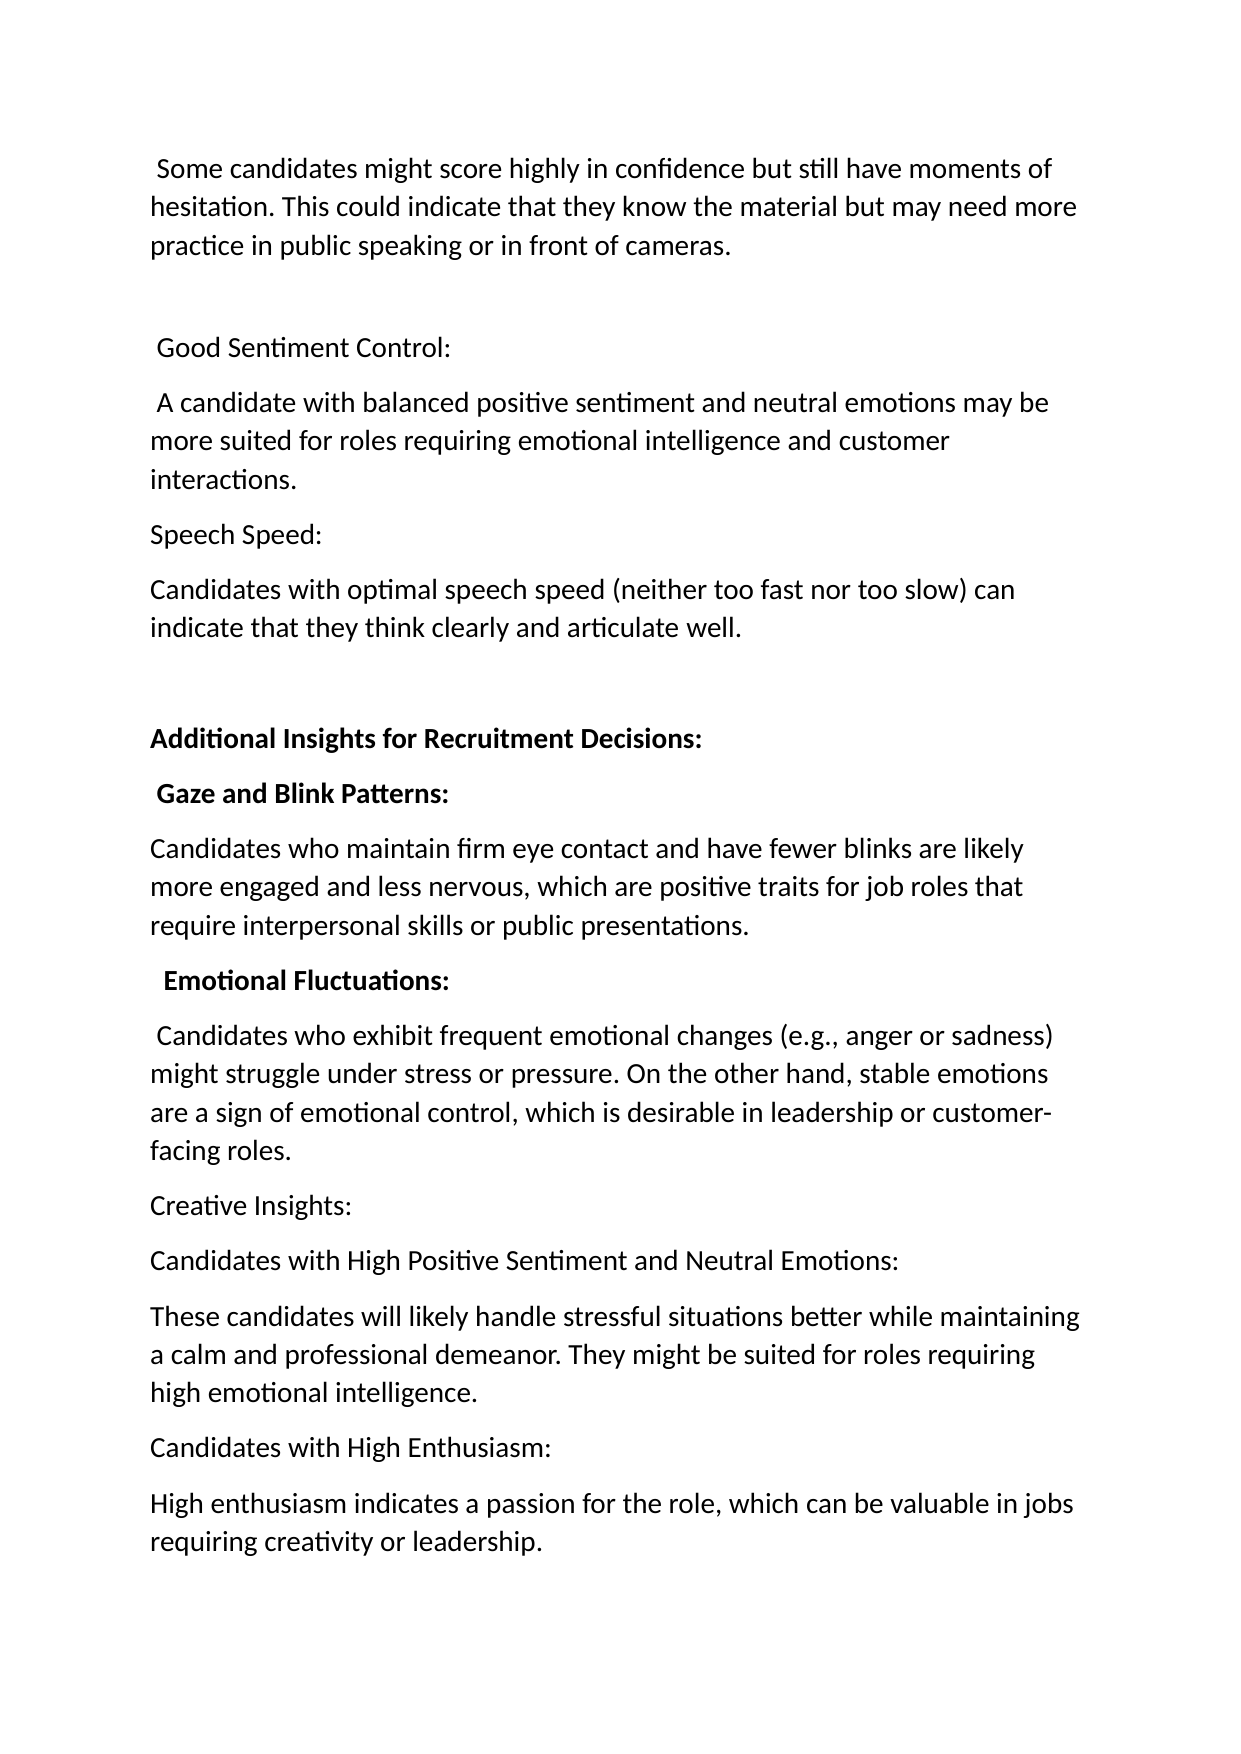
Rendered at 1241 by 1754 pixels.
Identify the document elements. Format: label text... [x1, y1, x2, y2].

text Candidates who maintain firm eye contact and have fewer blinks are likely more engaged and less nervous, which are positive traits for job roles that require interpersonal skills or public presentations. [150, 830, 1090, 942]
text Emotional Fluctuations: [150, 962, 1090, 997]
text Gaze and Blink Patterns: [150, 775, 1090, 810]
text High enthusiasm indicates a passion for the role, which can be valuable in jobs requiring creativity or leadership. [150, 1485, 1090, 1559]
text Candidates with optimal speech speed (neither too fast nor too slow) can indicate that they think clearly and articulate well. [150, 571, 1090, 645]
text These candidates will likely handle stressful situations better while maintaining a calm and professional demeanor. They might be suited for roles requiring high emotional intelligence. [150, 1298, 1090, 1410]
text Candidates who exhibit frequent emotional changes (e.g., anger or sadness) might struggle under stress or pressure. On the other hand, stable emotions are a sign of emotional control, which is desirable in leadership or customer-facing roles. [150, 1017, 1090, 1168]
text Candidates with High Positive Sentiment and Neutral Emotions: [150, 1242, 1090, 1278]
text Good Sentiment Control: [150, 329, 1090, 364]
text Creative Insights: [150, 1187, 1090, 1223]
text A candidate with balanced positive sentiment and neutral emotions may be more suited for roles requiring emotional intelligence and customer interactions. [150, 384, 1090, 496]
text Additional Insights for Recruitment Decisions: [150, 720, 1090, 755]
text Some candidates might score highly in confidence but still have moments of hesitation. This could indicate that they know the material but may need more practice in public speaking or in front of cameras. [150, 150, 1090, 262]
text Candidates with High Enthusiasm: [150, 1429, 1090, 1465]
text Speech Speed: [150, 516, 1090, 552]
